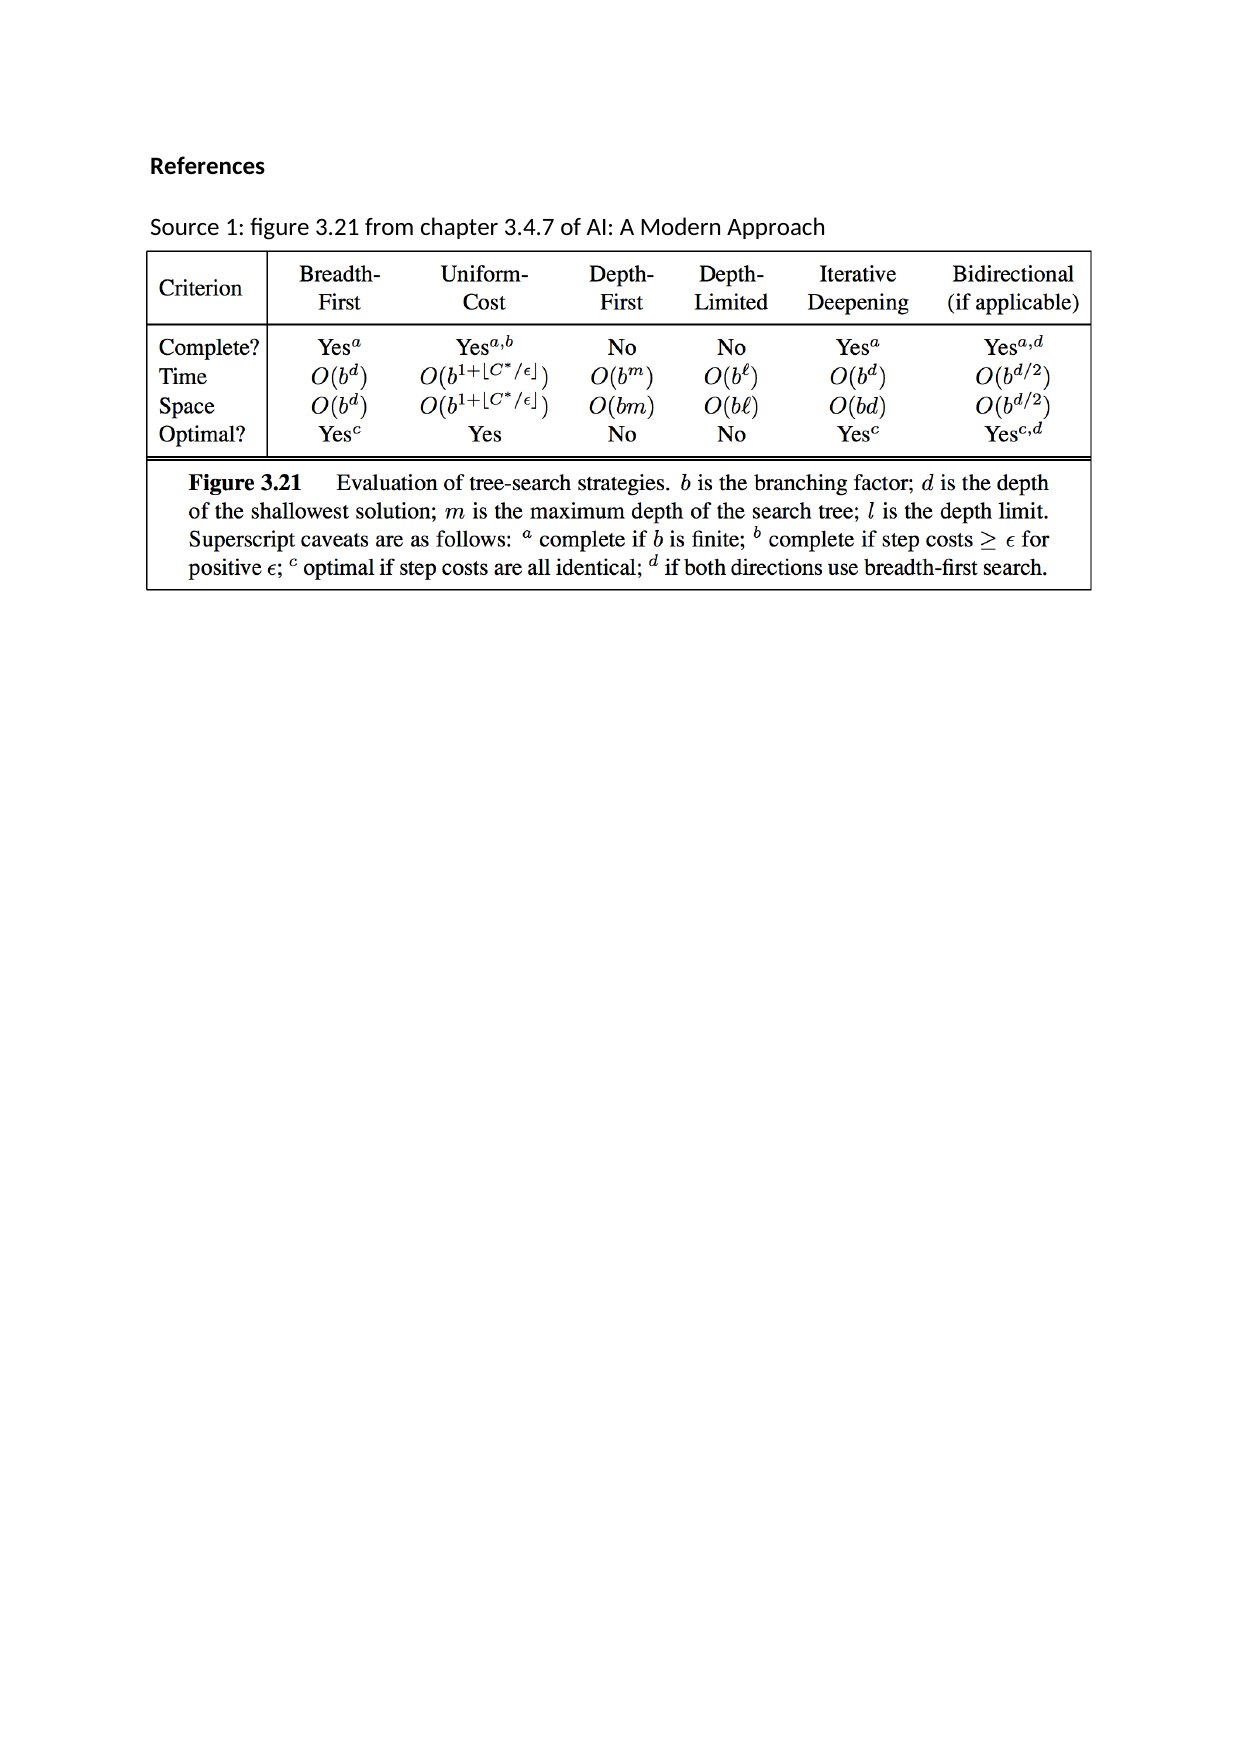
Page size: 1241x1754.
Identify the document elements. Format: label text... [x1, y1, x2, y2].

text References [150, 150, 1090, 181]
picture [140, 244, 1093, 601]
text Source 1: figure 3.21 from chapter 3.4.7 of AI: A Modern Approach [150, 211, 1090, 242]
